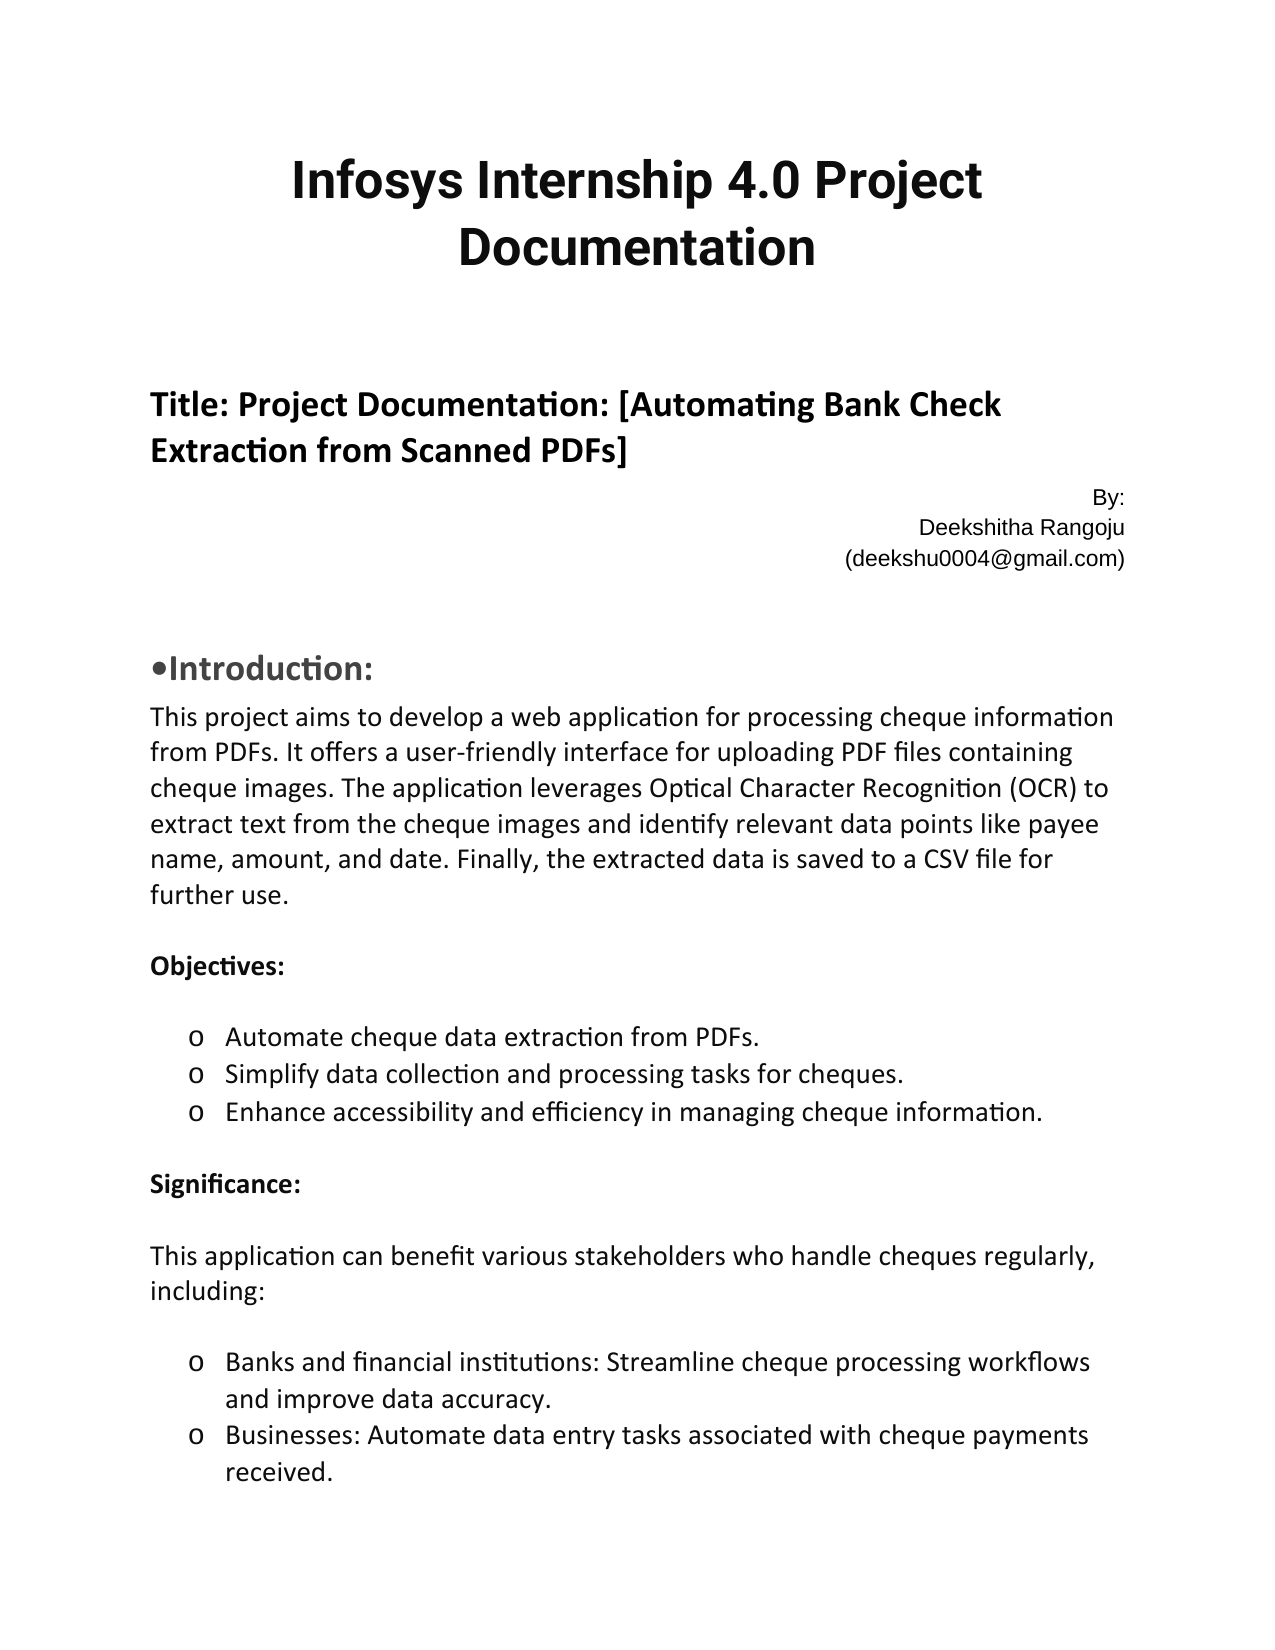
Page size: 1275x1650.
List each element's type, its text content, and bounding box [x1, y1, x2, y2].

list Automate cheque data extraction from PDFs. [187, 1018, 1125, 1056]
list Businesses: Automate data entry tasks associated with cheque payments received. [187, 1416, 1125, 1489]
text This application can benefit various stakeholders who handle cheques regularly, including: [150, 1237, 1125, 1308]
list Enhance accessibility and efficiency in managing cheque information. [187, 1093, 1125, 1130]
list Banks and financial institutions: Streamline cheque processing workflows and improve data accuracy. [187, 1343, 1125, 1416]
text Deekshitha Rangoju [150, 514, 1125, 541]
list Simplify data collection and processing tasks for cheques. [187, 1056, 1125, 1093]
text Significance: [150, 1165, 1125, 1201]
text This project aims to develop a web application for processing cheque information from PDFs. It offers a user-friendly interface for uploading PDF files containing cheque images. The application leverages Optical Character Recognition (OCR) to extract text from the cheque images and identify relevant data points like payee name, amount, and date. Finally, the extracted data is saved to a CSV file for further use. [150, 698, 1125, 912]
text By: [150, 484, 1125, 511]
subtitle Title: Project Documentation: [Automating Bank Check Extraction from Scanned PDFs] [150, 380, 1125, 472]
subtitle •Introduction: [150, 644, 1125, 689]
text (deekshu0004@gmail.com) [150, 544, 1125, 571]
text Objectives: [150, 947, 1125, 983]
subtitle Infosys Internship 4.0 Project Documentation [150, 150, 1125, 278]
